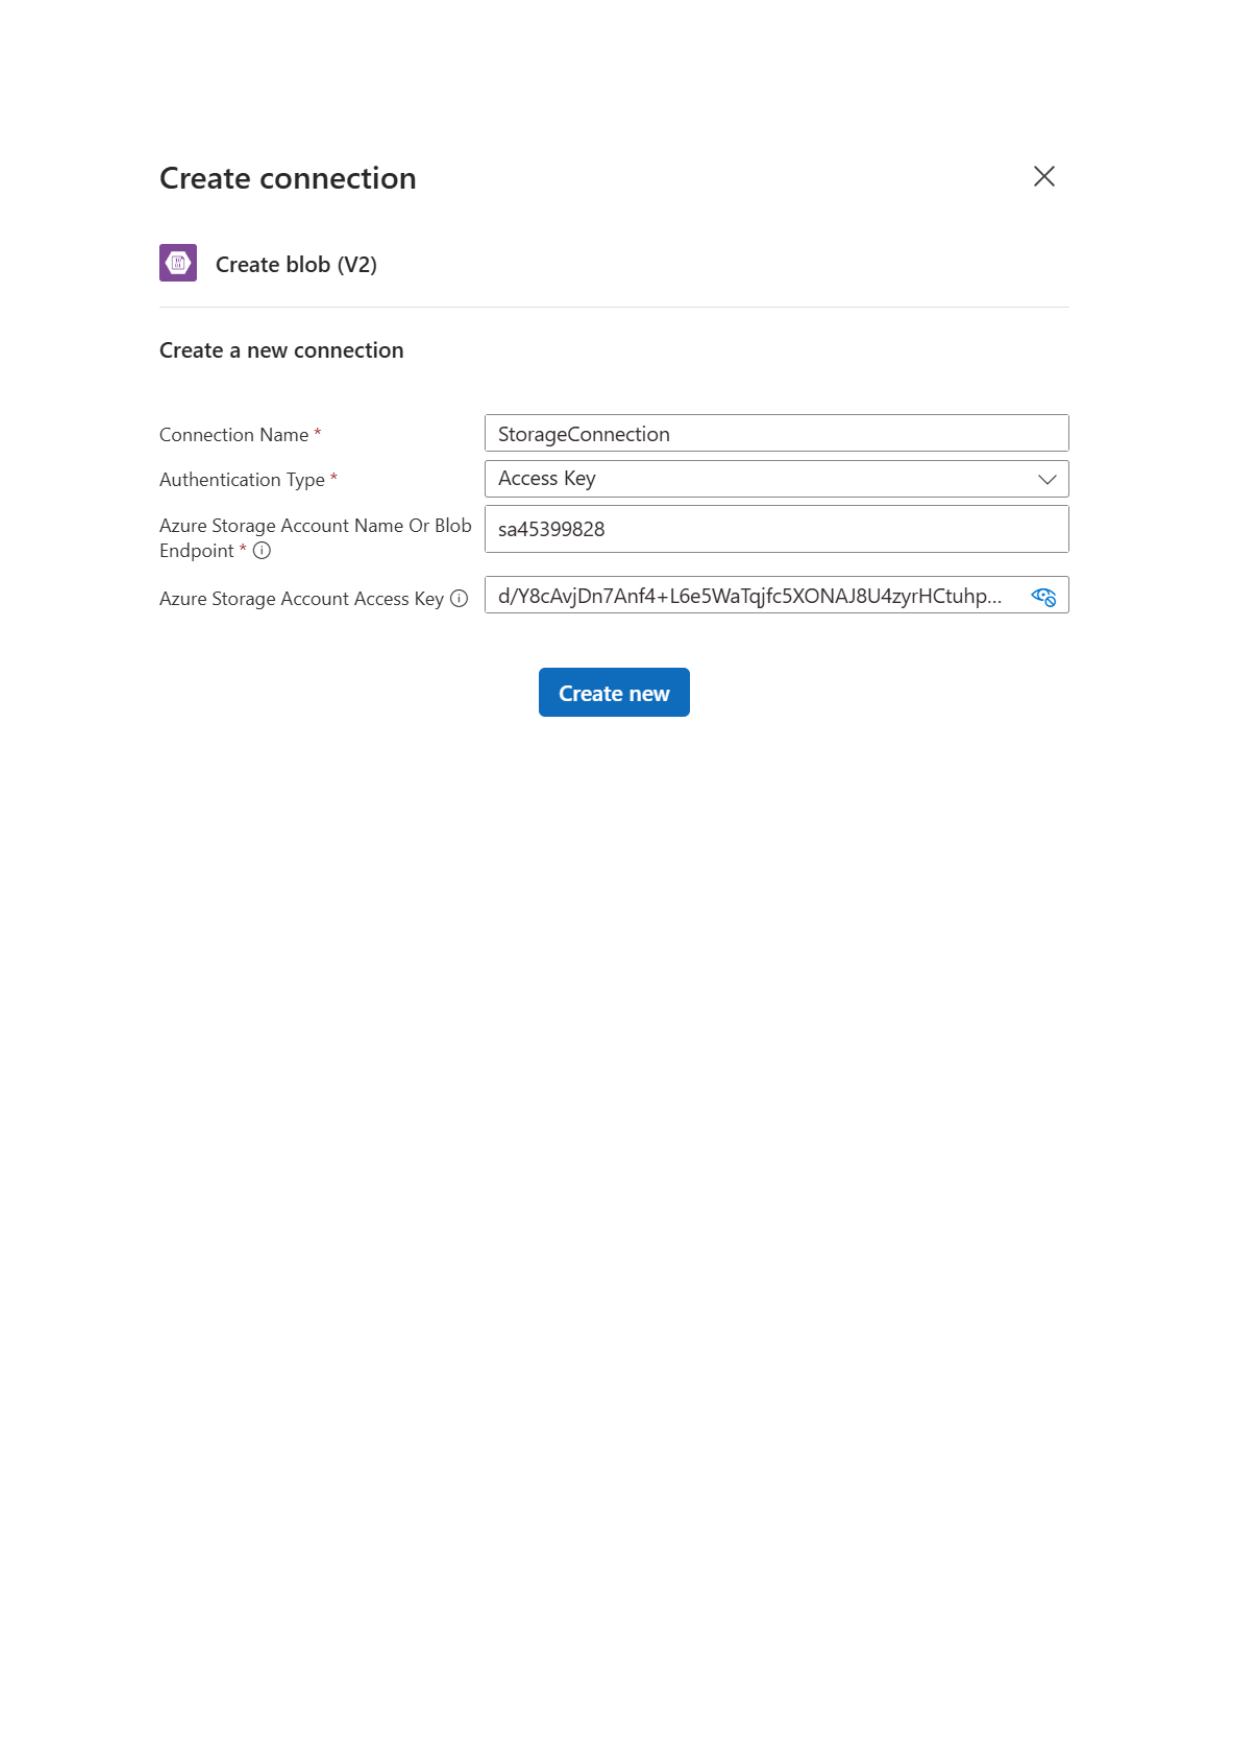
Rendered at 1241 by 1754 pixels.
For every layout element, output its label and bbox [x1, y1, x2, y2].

picture [150, 150, 1083, 722]
